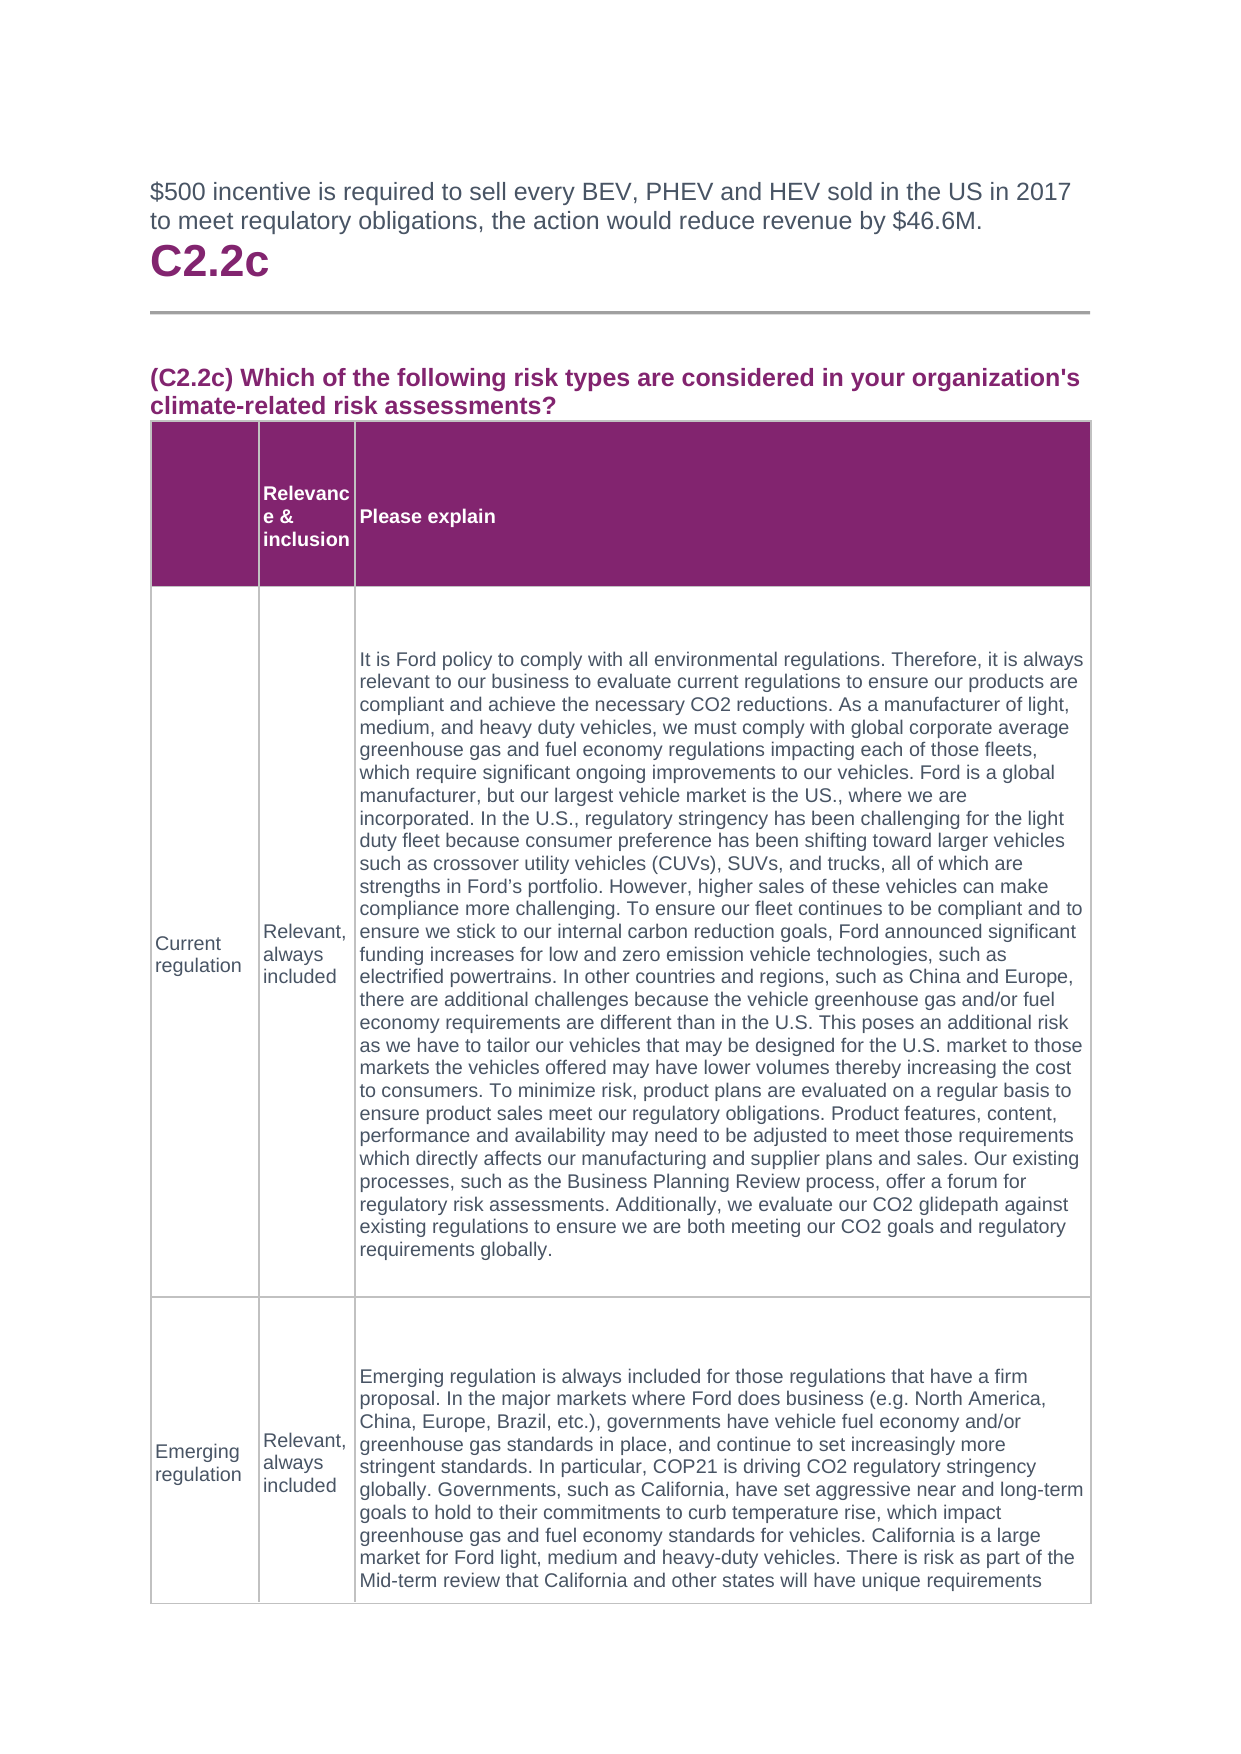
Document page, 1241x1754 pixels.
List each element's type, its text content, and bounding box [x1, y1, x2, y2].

table_header [152, 422, 258, 586]
table_cell Current regulation [152, 587, 258, 1296]
table_header Please explain [356, 422, 1090, 586]
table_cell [356, 1298, 1090, 1602]
subtitle C2.2c [150, 234, 1090, 286]
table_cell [260, 1298, 354, 1602]
table_cell It is Ford policy to comply with all environmental regulations. Therefore, it is always relevant to our business to evaluate current regulations to ensure our products are compliant and achieve the necessary CO2 reductions. As a manufacturer of light, medium, and heavy duty vehicles, we must comply with global corporate average greenhouse gas and fuel economy regulations impacting each of those fleets, which require significant ongoing improvements to our vehicles. Ford is a global manufacturer, but our largest vehicle market is the US., where we are incorporated. In the U.S., regulatory stringency has been challenging for the light duty fleet because consumer preference has been shifting toward larger vehicles such as crossover utility vehicles (CUVs), SUVs, and trucks, all of which are strengths in Ford’s portfolio. However, higher sales of these vehicles can make compliance more challenging. To ensure our fleet continues to be compliant and to ensure we stick to our internal carbon reduction goals, Ford announced significant funding increases for low and zero emission vehicle technologies, such as electrified powertrains. In other countries and regions, such as China and Europe, there are additional challenges because the vehicle greenhouse gas and/or fuel economy requirements are different than in the U.S. This poses an additional risk as we have to tailor our vehicles that may be designed for the U.S. market to those markets the vehicles offered may have lower volumes thereby increasing the cost to consumers. To minimize risk, product plans are evaluated on a regular basis to ensure product sales meet our regulatory obligations. Product features, content, performance and availability may need to be adjusted to meet those requirements which directly affects our manufacturing and supplier plans and sales. Our existing processes, such as the Business Planning Review process, offer a forum for regulatory risk assessments. Additionally, we evaluate our CO2 glidepath against existing regulations to ensure we are both meeting our CO2 goals and regulatory requirements globally. [356, 587, 1090, 1296]
subtitle (C2.2c) Which of the following risk types are considered in your organization's climate-related risk assessments? [150, 362, 1090, 420]
table_header Relevance & inclusion [260, 422, 354, 586]
table_cell Relevant, always included [260, 587, 354, 1296]
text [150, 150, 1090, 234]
table_cell Emerging regulation [152, 1298, 258, 1602]
